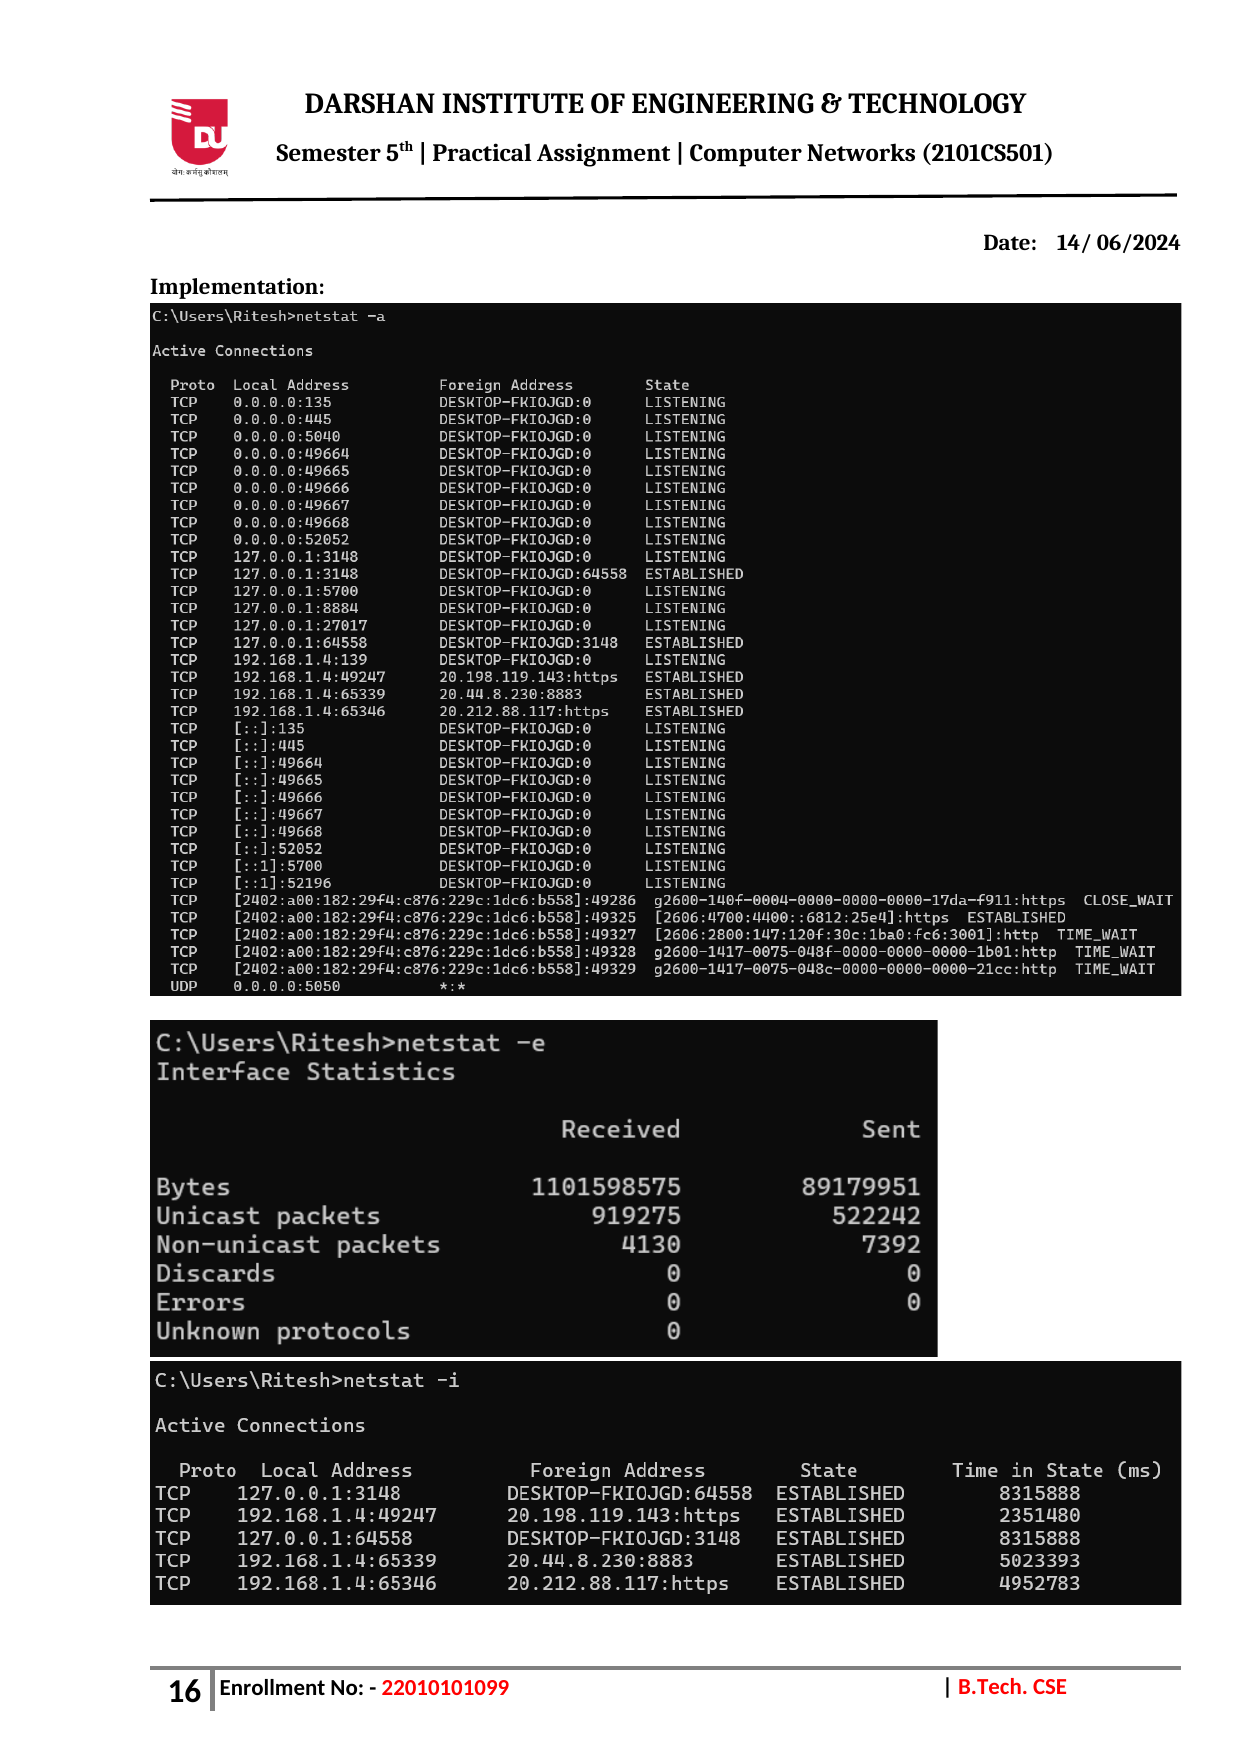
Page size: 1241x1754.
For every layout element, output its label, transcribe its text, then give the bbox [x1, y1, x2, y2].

subtitle Implementation: [150, 273, 1181, 300]
picture [150, 75, 242, 198]
